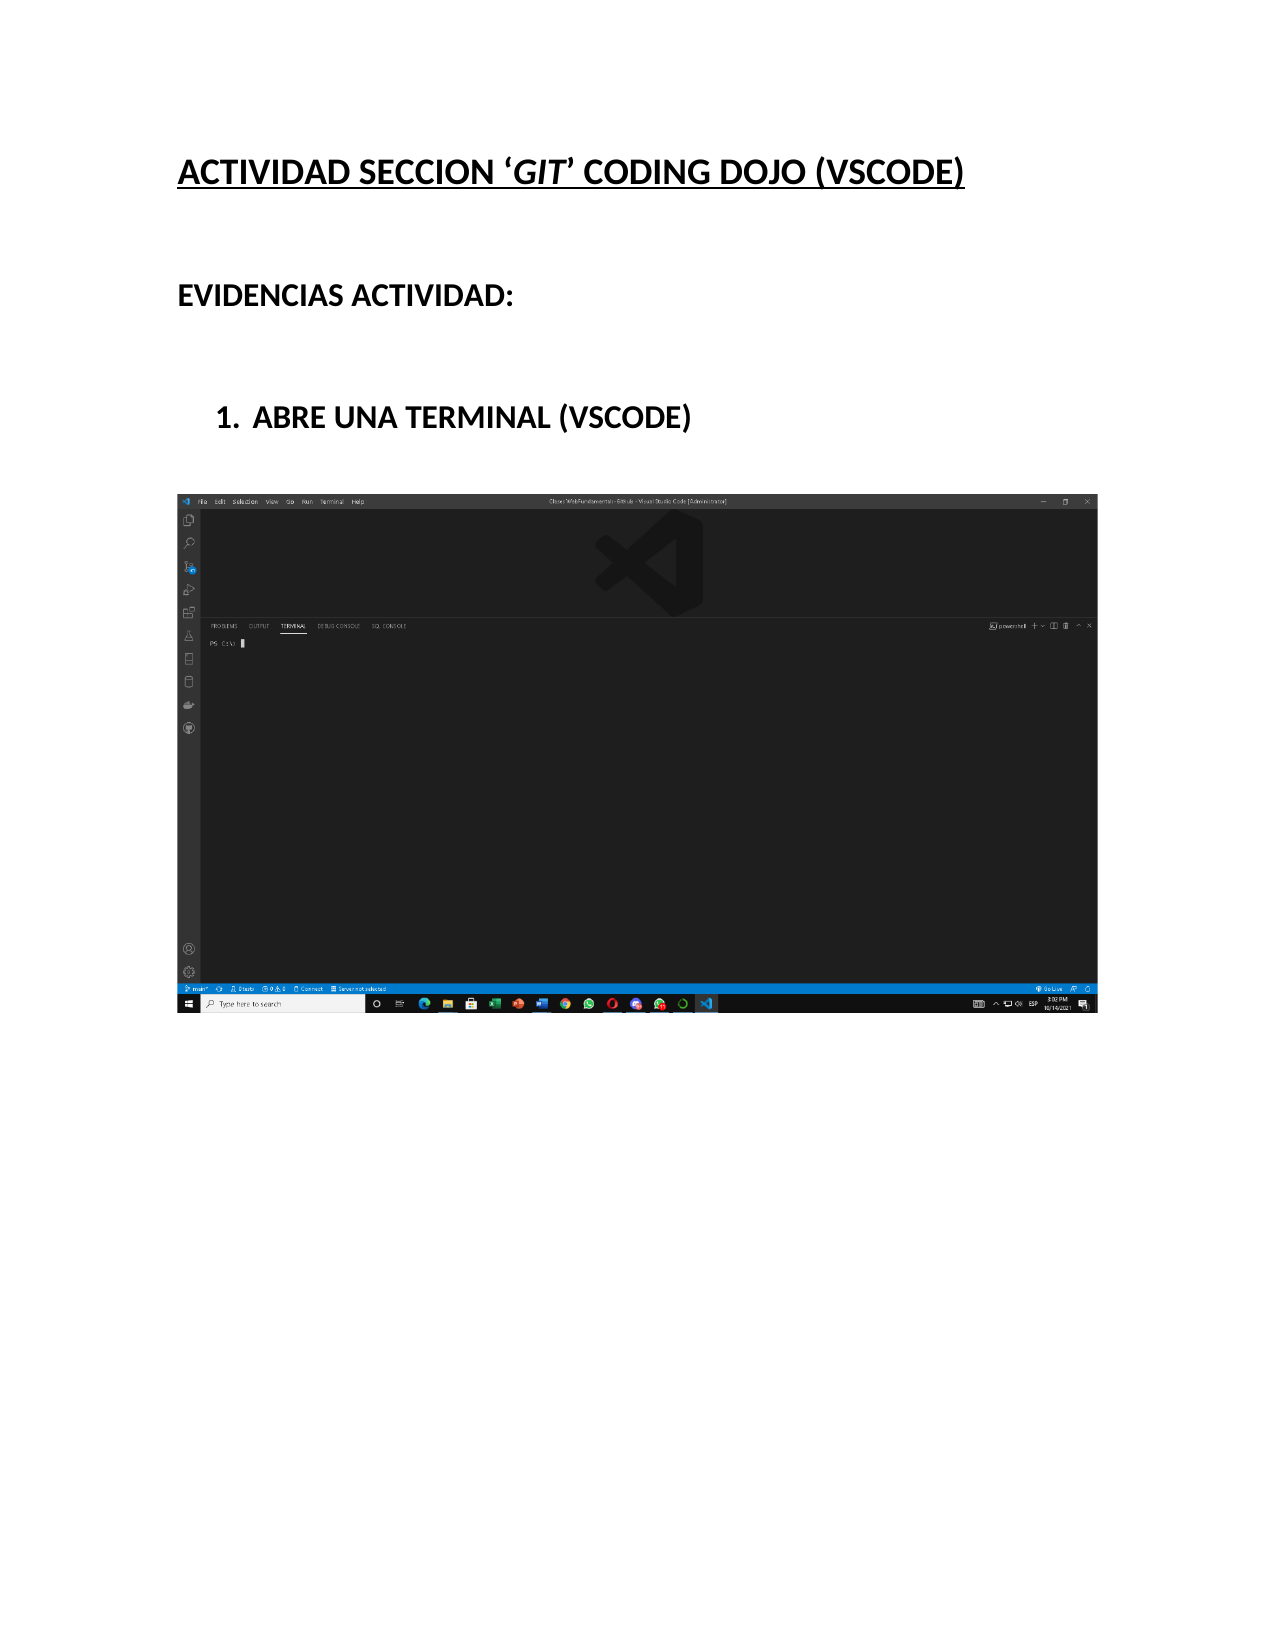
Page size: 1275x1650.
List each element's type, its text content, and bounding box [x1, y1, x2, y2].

list ABRE UNA TERMINAL (VSCODE) [215, 396, 1098, 436]
text ACTIVIDAD SECCION ‘GIT’ CODING DOJO (VSCODE) [177, 148, 1098, 193]
picture [177, 494, 1098, 1013]
text EVIDENCIAS ACTIVIDAD: [177, 274, 1098, 315]
